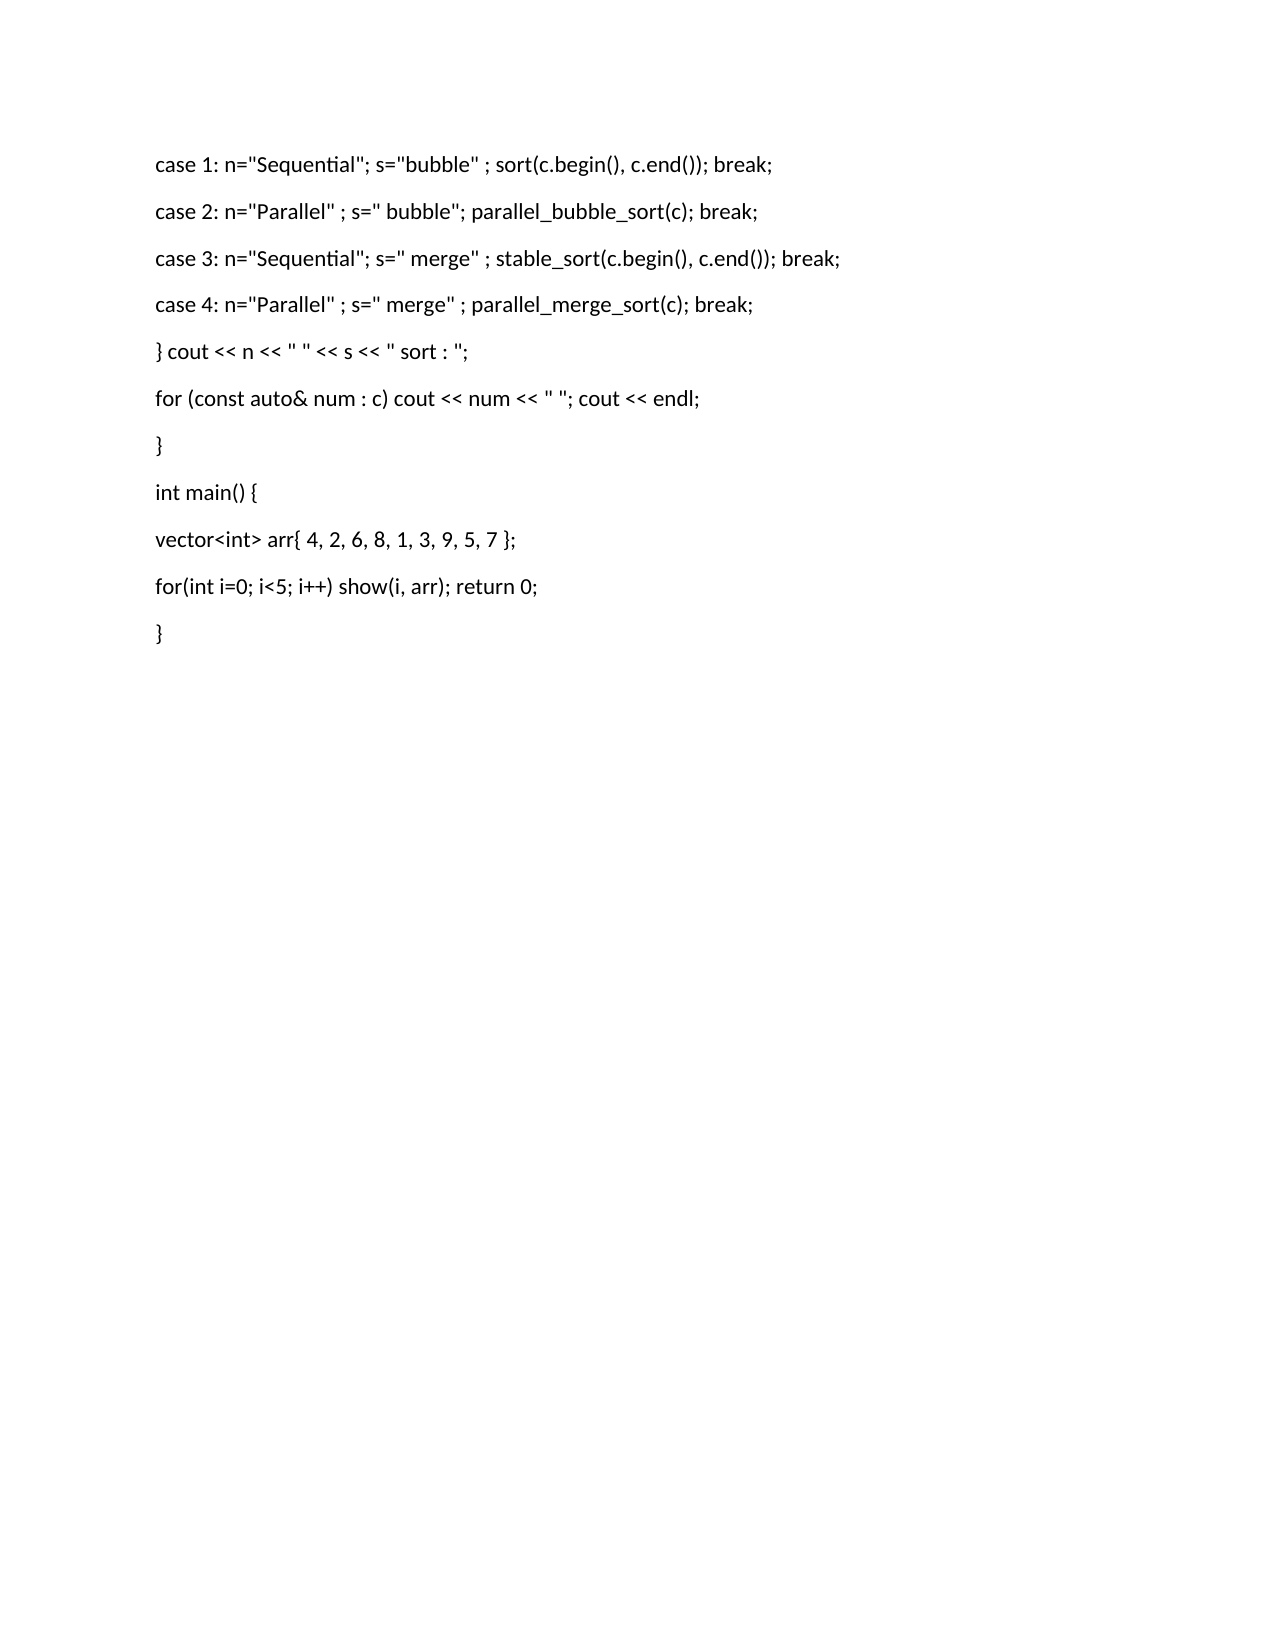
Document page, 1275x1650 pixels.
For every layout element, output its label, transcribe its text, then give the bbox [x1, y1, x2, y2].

text int main() { [150, 478, 1125, 506]
text for(int i=0; i<5; i++) show(i, arr); return 0; [150, 572, 1125, 600]
text for (const auto& num : c) cout << num << " "; cout << endl; [150, 384, 1125, 412]
text } [150, 431, 1125, 459]
text } [150, 619, 1125, 647]
text case 1: n="Sequential"; s="bubble" ; sort(c.begin(), c.end()); break; [150, 150, 1125, 178]
text case 3: n="Sequential"; s=" merge" ; stable_sort(c.begin(), c.end()); break; [150, 244, 1125, 272]
text vector<int> arr{ 4, 2, 6, 8, 1, 3, 9, 5, 7 }; [150, 525, 1125, 553]
text case 2: n="Parallel" ; s=" bubble"; parallel_bubble_sort(c); break; [150, 197, 1125, 225]
text } cout << n << " " << s << " sort : "; [150, 337, 1125, 366]
text case 4: n="Parallel" ; s=" merge" ; parallel_merge_sort(c); break; [150, 291, 1125, 319]
